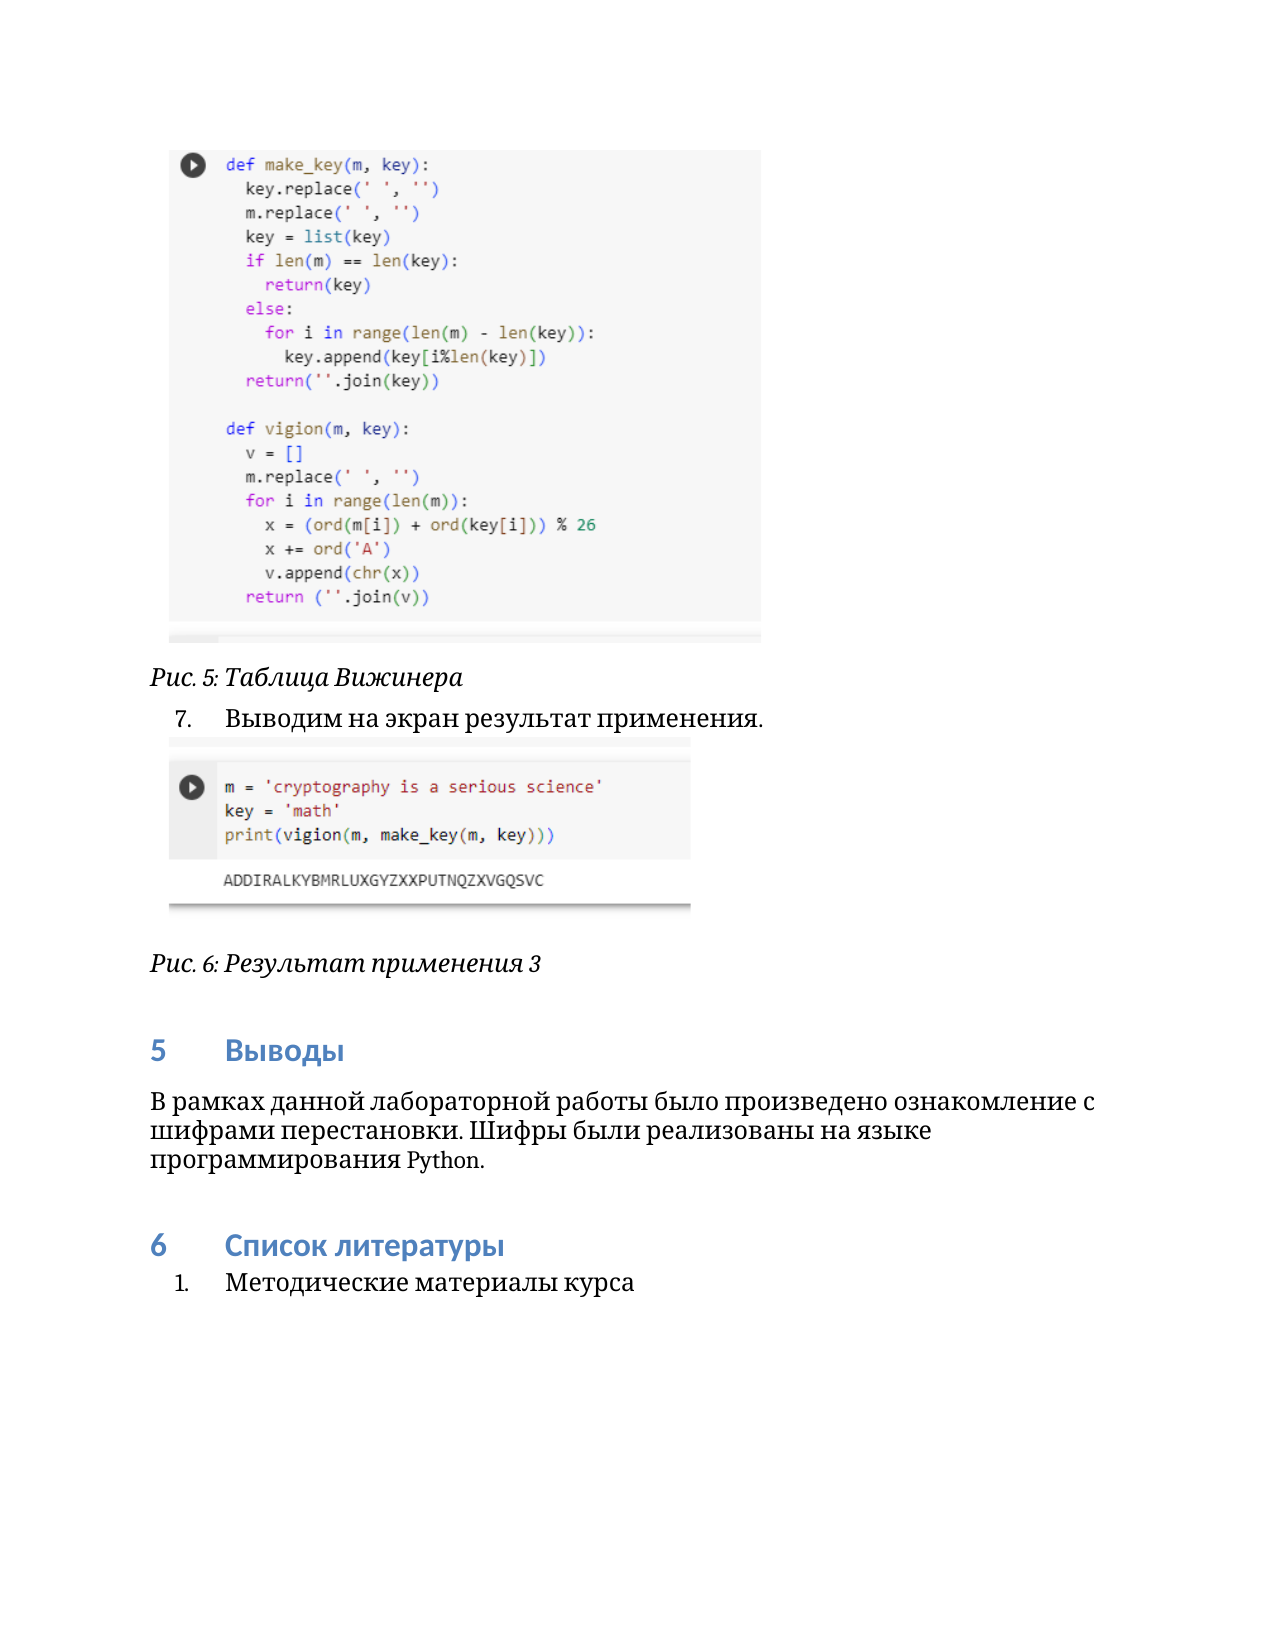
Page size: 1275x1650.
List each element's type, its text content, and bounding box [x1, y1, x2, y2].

text Рис. 5: Таблица Вижинера [150, 664, 1125, 692]
picture [168, 737, 691, 929]
picture [168, 150, 762, 643]
text В рамках данной лабораторной работы было произведено ознакомление с шифрами перестановки. Шифры были реализованы на языке программирования Python. [150, 1088, 1125, 1174]
text Рис. 6: Результат применения 3 [150, 950, 1125, 979]
subtitle 6 Список литературы [150, 1224, 1125, 1265]
list Методические материалы курса [175, 1269, 1125, 1298]
list Выводим на экран результат применения. [175, 705, 1125, 734]
subtitle 5 Выводы [150, 1029, 1125, 1069]
